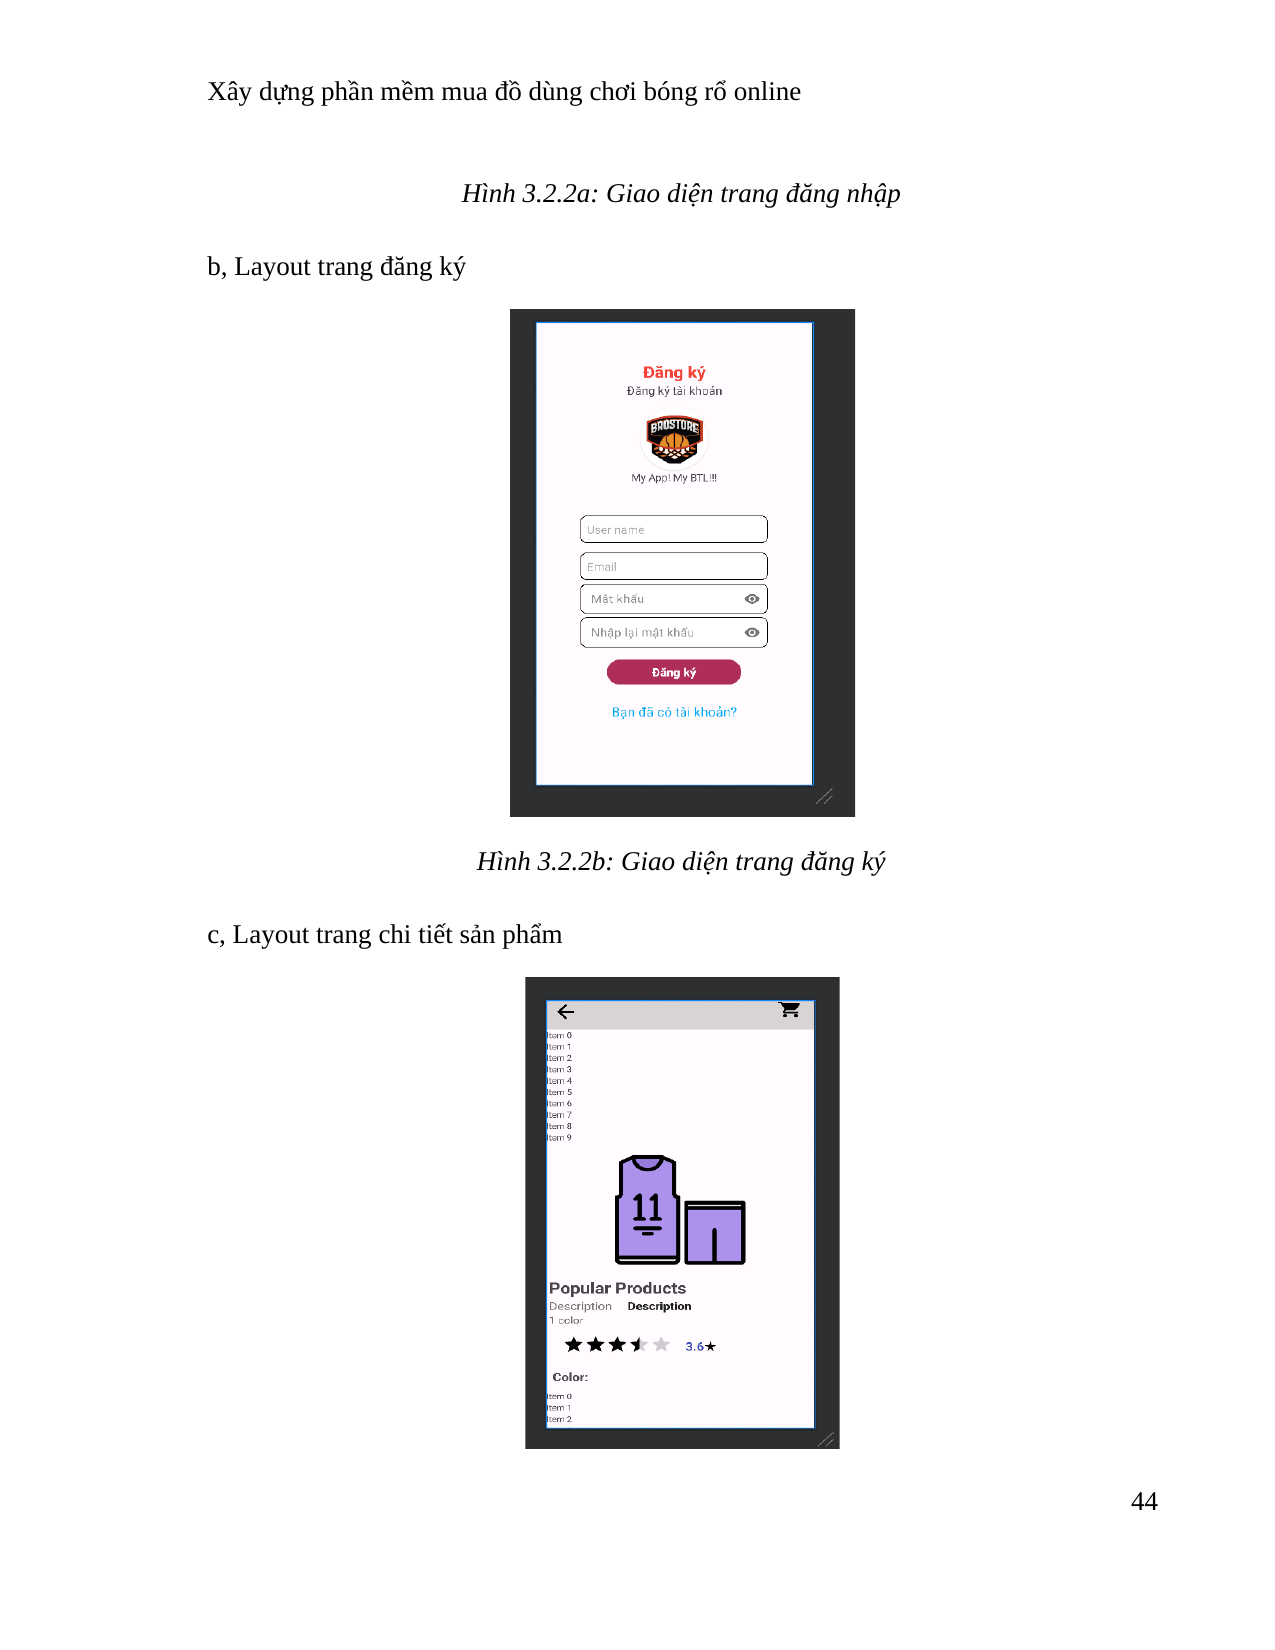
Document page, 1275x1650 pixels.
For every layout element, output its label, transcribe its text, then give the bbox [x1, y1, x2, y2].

text Hình 3.2.2b: Giao diện trang đăng ký [207, 845, 1158, 876]
text Hình 3.2.2a: Giao diện trang đăng nhập [207, 177, 1158, 208]
text b, Layout trang đăng ký [207, 250, 1158, 281]
text c, Layout trang chi tiết sản phẩm [207, 918, 1158, 949]
picture [525, 977, 840, 1449]
picture [510, 309, 855, 817]
